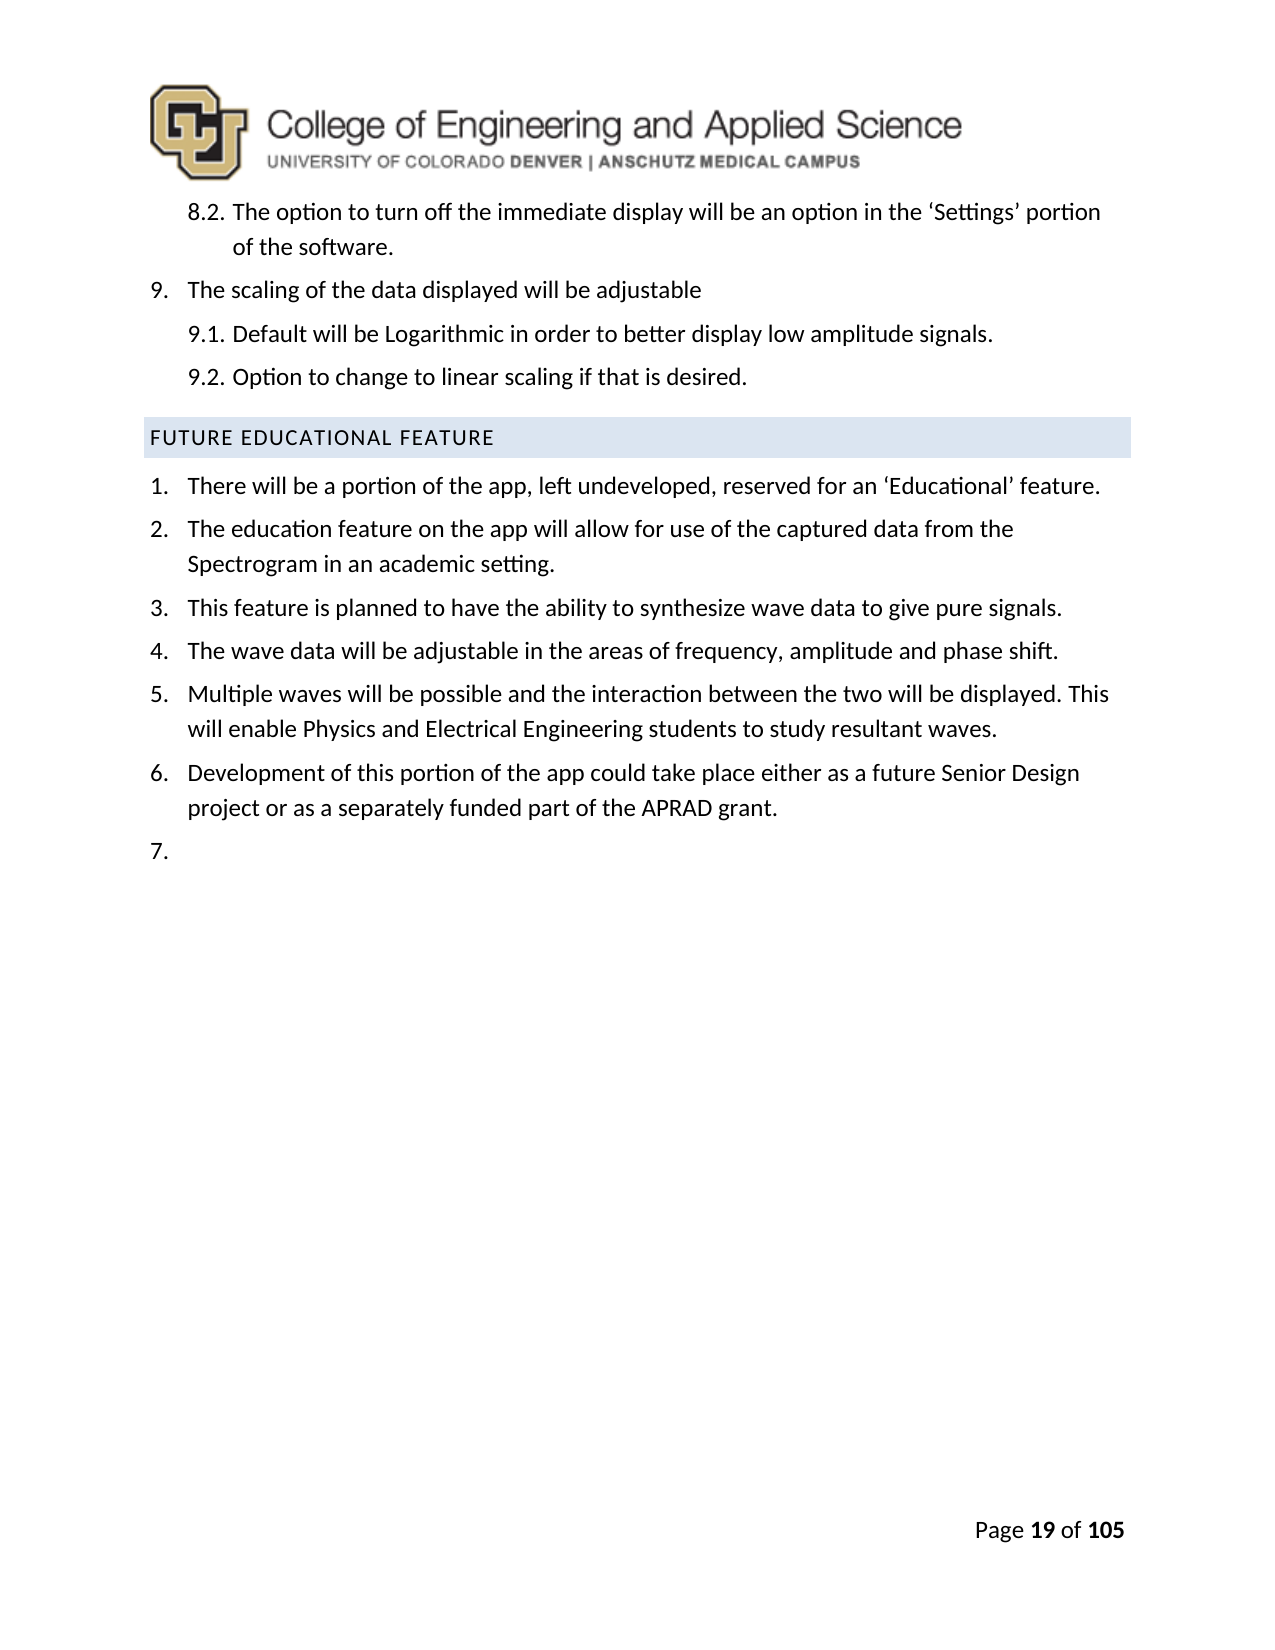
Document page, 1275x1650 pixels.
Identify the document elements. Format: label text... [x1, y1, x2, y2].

list There will be a portion of the app, left undeveloped, reserved for an ‘Educational’ feature. [150, 470, 1125, 501]
list The scaling of the data displayed will be adjustable [150, 275, 1125, 305]
list The wave data will be adjustable in the areas of frequency, amplitude and phase shift. [150, 635, 1125, 666]
list Multiple waves will be possible and the interaction between the two will be displayed. This will enable Physics and Electrical Engineering students to study resultant waves. [150, 678, 1125, 744]
list Option to change to linear scaling if that is desired. [187, 361, 1125, 392]
list The option to turn off the immediate display will be an option in the ‘Settings’ portion of the software. [187, 196, 1125, 262]
subtitle Future Educational feature [150, 424, 1125, 451]
list Default will be Logarithmic in order to better display low amplitude signals. [187, 318, 1125, 348]
list Development of this portion of the app could take place either as a future Senior Design project or as a separately funded part of the APRAD grant. [150, 757, 1125, 822]
list This feature is planned to have the ability to synthesize wave data to give pure signals. [150, 592, 1125, 622]
picture [150, 75, 1032, 197]
list The education feature on the app will allow for use of the captured data from the Spectrogram in an academic setting. [150, 513, 1125, 579]
